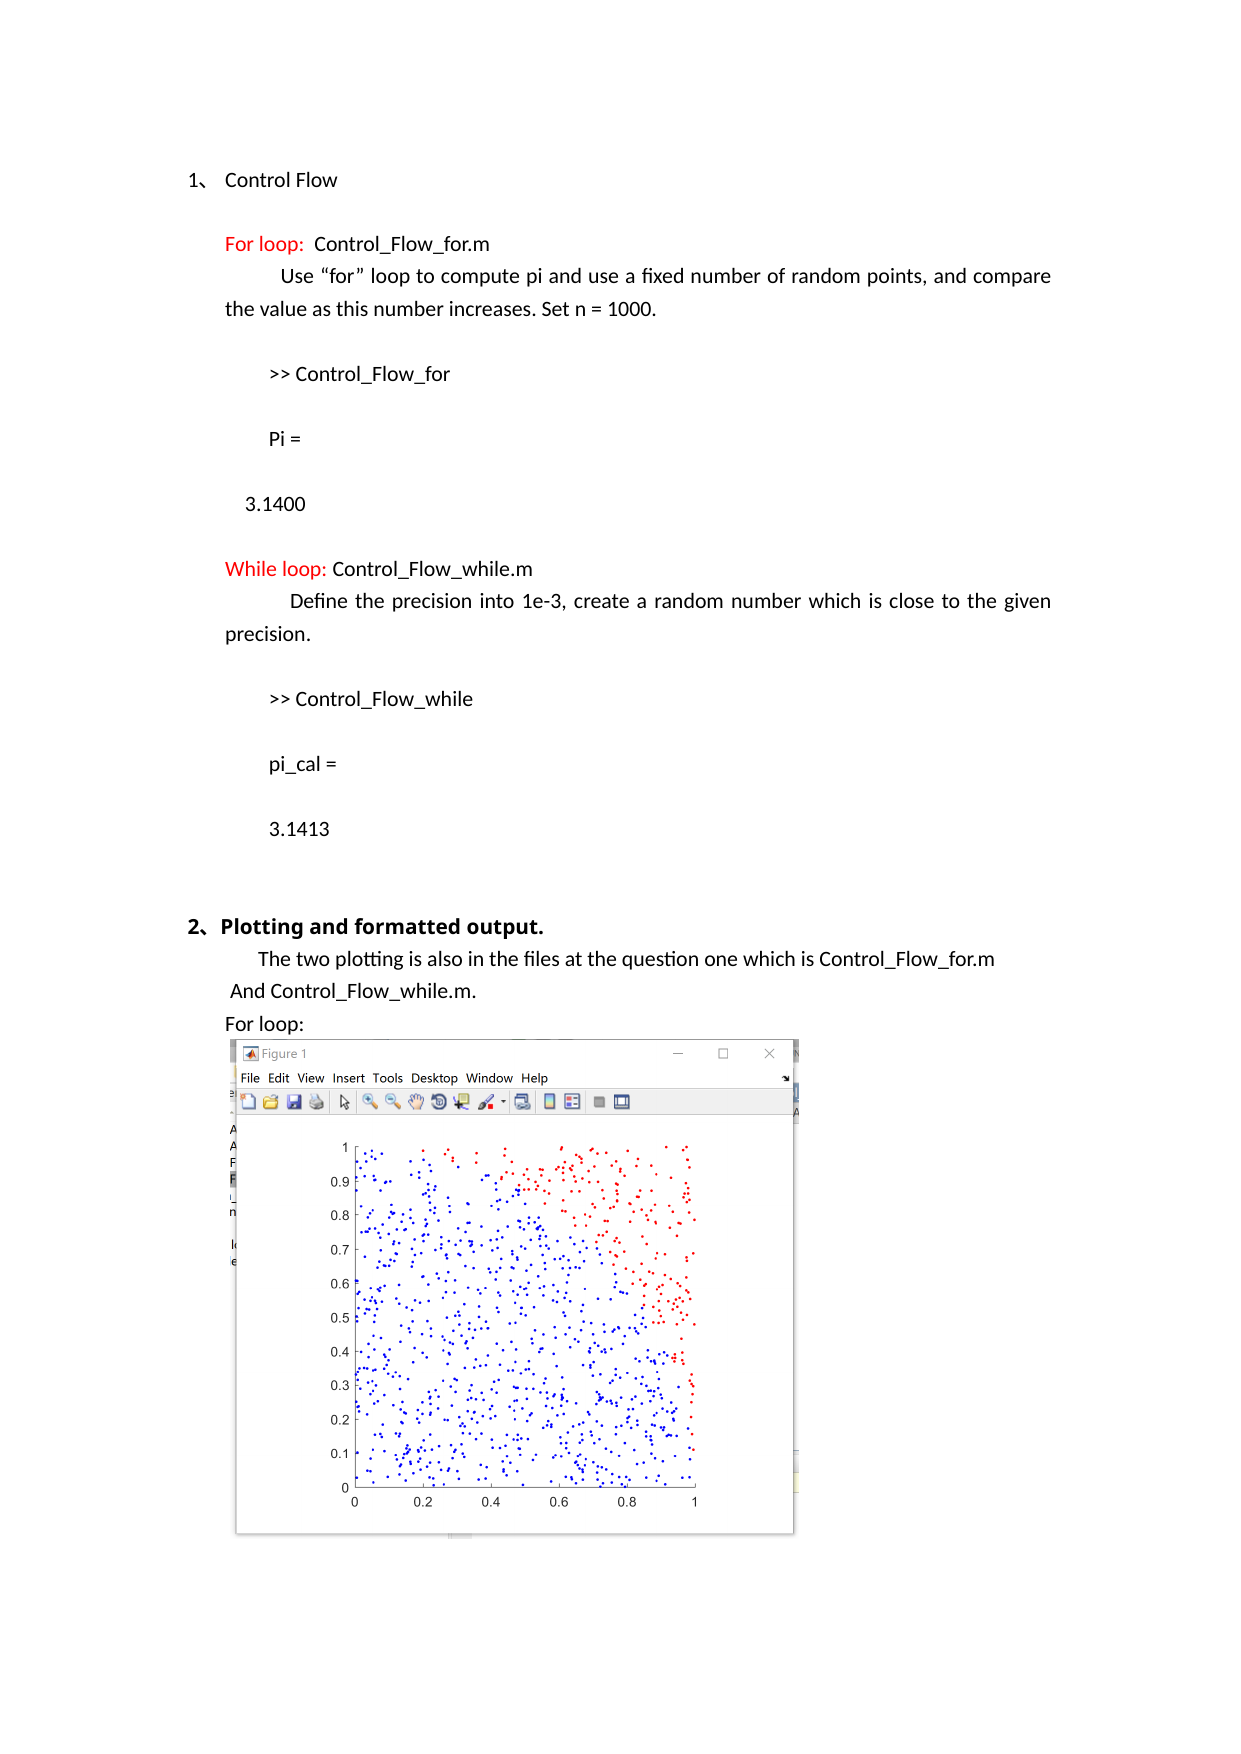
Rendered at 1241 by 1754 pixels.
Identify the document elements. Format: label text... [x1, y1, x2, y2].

list >> Control_Flow_for [225, 357, 1053, 389]
text 2、Plotting and formatted output. [187, 909, 1053, 942]
list 3.1400 [225, 487, 1053, 519]
list pi_cal = [225, 747, 1053, 779]
list 3.1413 [225, 812, 1053, 844]
list Use “for” loop to compute pi and use a fixed number of random points, and compare the value as this number increases. Set n = 1000. [225, 259, 1053, 324]
list Control Flow [187, 162, 1053, 194]
list Define the precision into 1e-3, create a random number which is close to the given precision. [225, 584, 1053, 649]
list Pi = [225, 422, 1053, 454]
list For loop: [225, 1007, 1053, 1039]
list While loop: Control_Flow_while.m [225, 552, 1053, 584]
picture [230, 1039, 799, 1539]
list The two plotting is also in the files at the question one which is Control_Flow_for.m [225, 942, 1053, 974]
list For loop: Control_Flow_for.m [225, 227, 1053, 259]
list And Control_Flow_while.m. [225, 974, 1053, 1007]
list >> Control_Flow_while [225, 682, 1053, 714]
